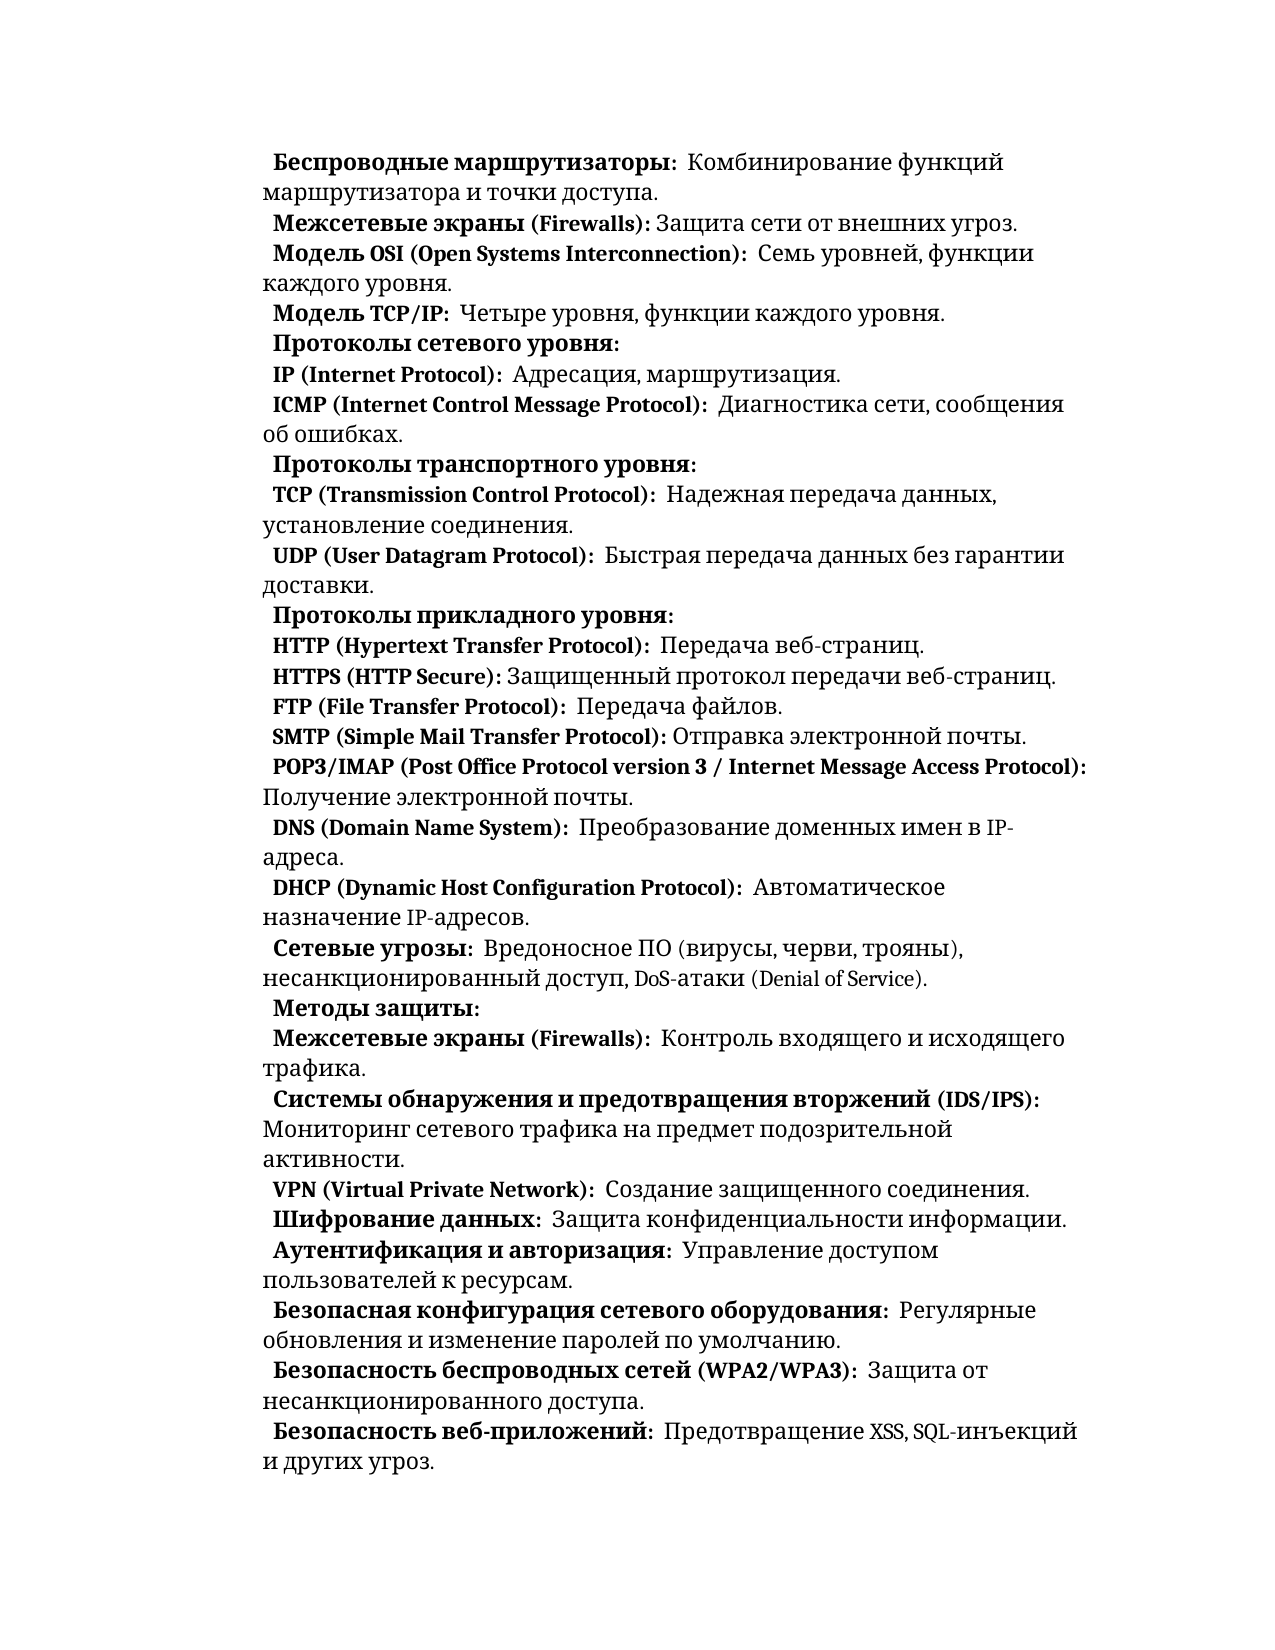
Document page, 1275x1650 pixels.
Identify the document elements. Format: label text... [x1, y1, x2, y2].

list ICMP (Internet Control Message Protocol): Диагностика сети, сообщения об ошибках. [262, 392, 1087, 448]
list POP3/IMAP (Post Office Protocol version 3 / Internet Message Access Protocol): Получение электронной почты. [262, 754, 1087, 811]
list Безопасная конфигурация сетевого оборудования: Регулярные обновления и изменение паролей по умолчанию. [262, 1298, 1087, 1354]
list Протоколы транспортного уровня: [262, 452, 1087, 478]
list Модель TCP/IP: Четыре уровня, функции каждого уровня. [262, 301, 1087, 327]
list TCP (Transmission Control Protocol): Надежная передача данных, установление соединения. [262, 482, 1087, 539]
list Системы обнаружения и предотвращения вторжений (IDS/IPS): Мониторинг сетевого трафика на предмет подозрительной активности. [262, 1086, 1087, 1173]
list Аутентификация и авторизация: Управление доступом пользователей к ресурсам. [262, 1237, 1087, 1294]
list HTTPS (HTTP Secure): Защищенный протокол передачи веб-страниц. [262, 663, 1087, 690]
list Межсетевые экраны (Firewalls): Контроль входящего и исходящего трафика. [262, 1026, 1087, 1083]
list Безопасность беспроводных сетей (WPA2/WPA3): Защита от несанкционированного доступа. [262, 1358, 1087, 1415]
list Межсетевые экраны (Firewalls): Защита сети от внешних угроз. [262, 210, 1087, 237]
list Методы защиты: [262, 996, 1087, 1022]
list UDP (User Datagram Protocol): Быстрая передача данных без гарантии доставки. [262, 543, 1087, 599]
list Сетевые угрозы: Вредоносное ПО (вирусы, черви, трояны), несанкционированный доступ, DoS-атаки (Denial of Service). [262, 935, 1087, 992]
list DNS (Domain Name System): Преобразование доменных имен в IP-адреса. [262, 814, 1087, 871]
list VPN (Virtual Private Network): Создание защищенного соединения. [262, 1177, 1087, 1203]
list FTP (File Transfer Protocol): Передача файлов. [262, 694, 1087, 720]
list DHCP (Dynamic Host Configuration Protocol): Автоматическое назначение IP-адресов. [262, 875, 1087, 932]
list Беспроводные маршрутизаторы: Комбинирование функций маршрутизатора и точки доступа. [262, 150, 1087, 207]
list Безопасность веб-приложений: Предотвращение XSS, SQL-инъекций и других угроз. [262, 1419, 1087, 1475]
list Шифрование данных: Защита конфиденциальности информации. [262, 1207, 1087, 1234]
list Протоколы сетевого уровня: [262, 331, 1087, 358]
list IP (Internet Protocol): Адресация, маршрутизация. [262, 361, 1087, 388]
list Протоколы прикладного уровня: [262, 603, 1087, 629]
list Модель OSI (Open Systems Interconnection): Семь уровней, функции каждого уровня. [262, 241, 1087, 297]
list HTTP (Hypertext Transfer Protocol): Передача веб-страниц. [262, 633, 1087, 660]
list SMTP (Simple Mail Transfer Protocol): Отправка электронной почты. [262, 724, 1087, 750]
